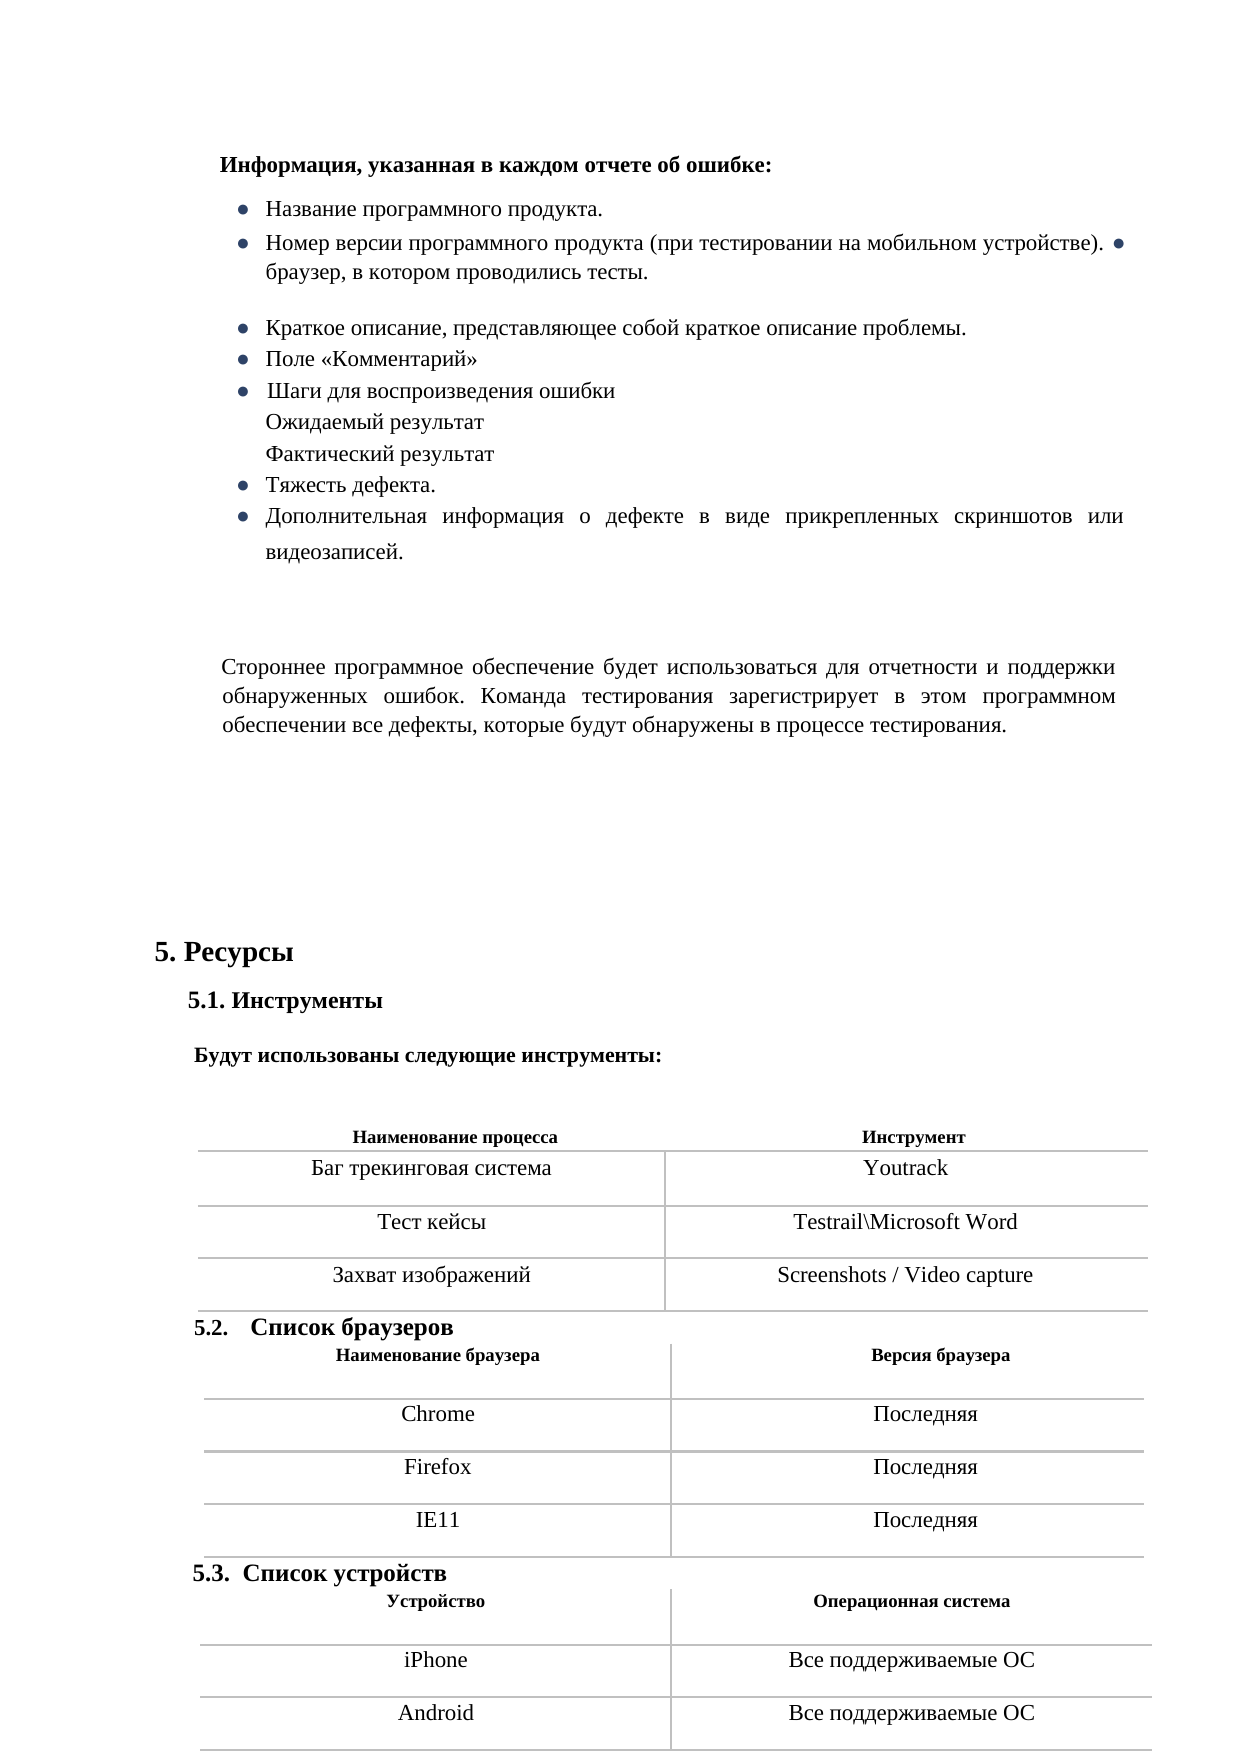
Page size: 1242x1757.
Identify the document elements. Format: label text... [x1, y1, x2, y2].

text Стороннее программное обеспечение будет использоваться для отчетности и поддержки обнаруженных ошибок. Команда тестирования зарегистрирует в этом программном обеспечении все дефекты, которые будут обнаружены в процессе тестирования. [221, 653, 1117, 738]
subtitle 5. Ресурсы [154, 934, 1125, 968]
text Ожидаемый результат [236, 408, 1125, 434]
table_header Операционная система [672, 1589, 1152, 1643]
table_cell Тест кейсы [198, 1207, 664, 1257]
list Краткое описание, представляющее собой краткое описание проблемы. [236, 314, 1125, 340]
text Будут использованы следующие инструменты: [194, 1042, 1125, 1067]
text Фактический результат [236, 439, 1125, 466]
list Тяжесть дефекта. [236, 471, 1125, 497]
table_cell Testrail\Microsoft Word [666, 1207, 1148, 1257]
table_cell Последняя [672, 1505, 1144, 1556]
list Номер версии программного продукта (при тестировании на мобильном устройстве). ● браузер, в котором проводились тесты. [236, 229, 1125, 284]
table_cell Chrome [204, 1400, 670, 1450]
text Наименование процесса Инструмент [118, 1126, 1125, 1147]
table_cell Все поддерживаемые ОС [672, 1646, 1152, 1696]
table_header Баг трекинговая система [198, 1152, 664, 1204]
text ● Шаги для воспроизведения ошибки [236, 377, 1125, 403]
table_cell Android [200, 1698, 670, 1749]
list Дополнительная информация о дефекте в виде прикрепленных скриншотов или видеозаписей. [236, 502, 1125, 564]
table_cell Screenshots / Video capture [666, 1259, 1148, 1310]
table_header Устройство [200, 1589, 670, 1643]
table_cell Все поддерживаемые ОС [672, 1698, 1152, 1749]
table_header Youtrack [666, 1152, 1148, 1204]
table_cell Последняя [672, 1453, 1144, 1503]
table_header Версия браузера [672, 1344, 1144, 1398]
list Название программного продукта. [236, 195, 1125, 221]
subtitle 5.3. Список устройств [192, 1558, 1125, 1586]
table_cell Захват изображений [198, 1259, 664, 1310]
table_header Наименование браузера [204, 1344, 670, 1398]
text Информация, указанная в каждом отчете об ошибке: [219, 151, 1068, 177]
list Поле «Комментарий» [236, 345, 1125, 372]
subtitle 5.2. Список браузеров [118, 1312, 1125, 1341]
table_cell IE11 [204, 1505, 670, 1556]
table_cell iPhone [200, 1646, 670, 1696]
table_cell Последняя [672, 1400, 1144, 1450]
table_cell Firefox [204, 1453, 670, 1503]
text 5.1. Инструменты [188, 985, 1125, 1014]
